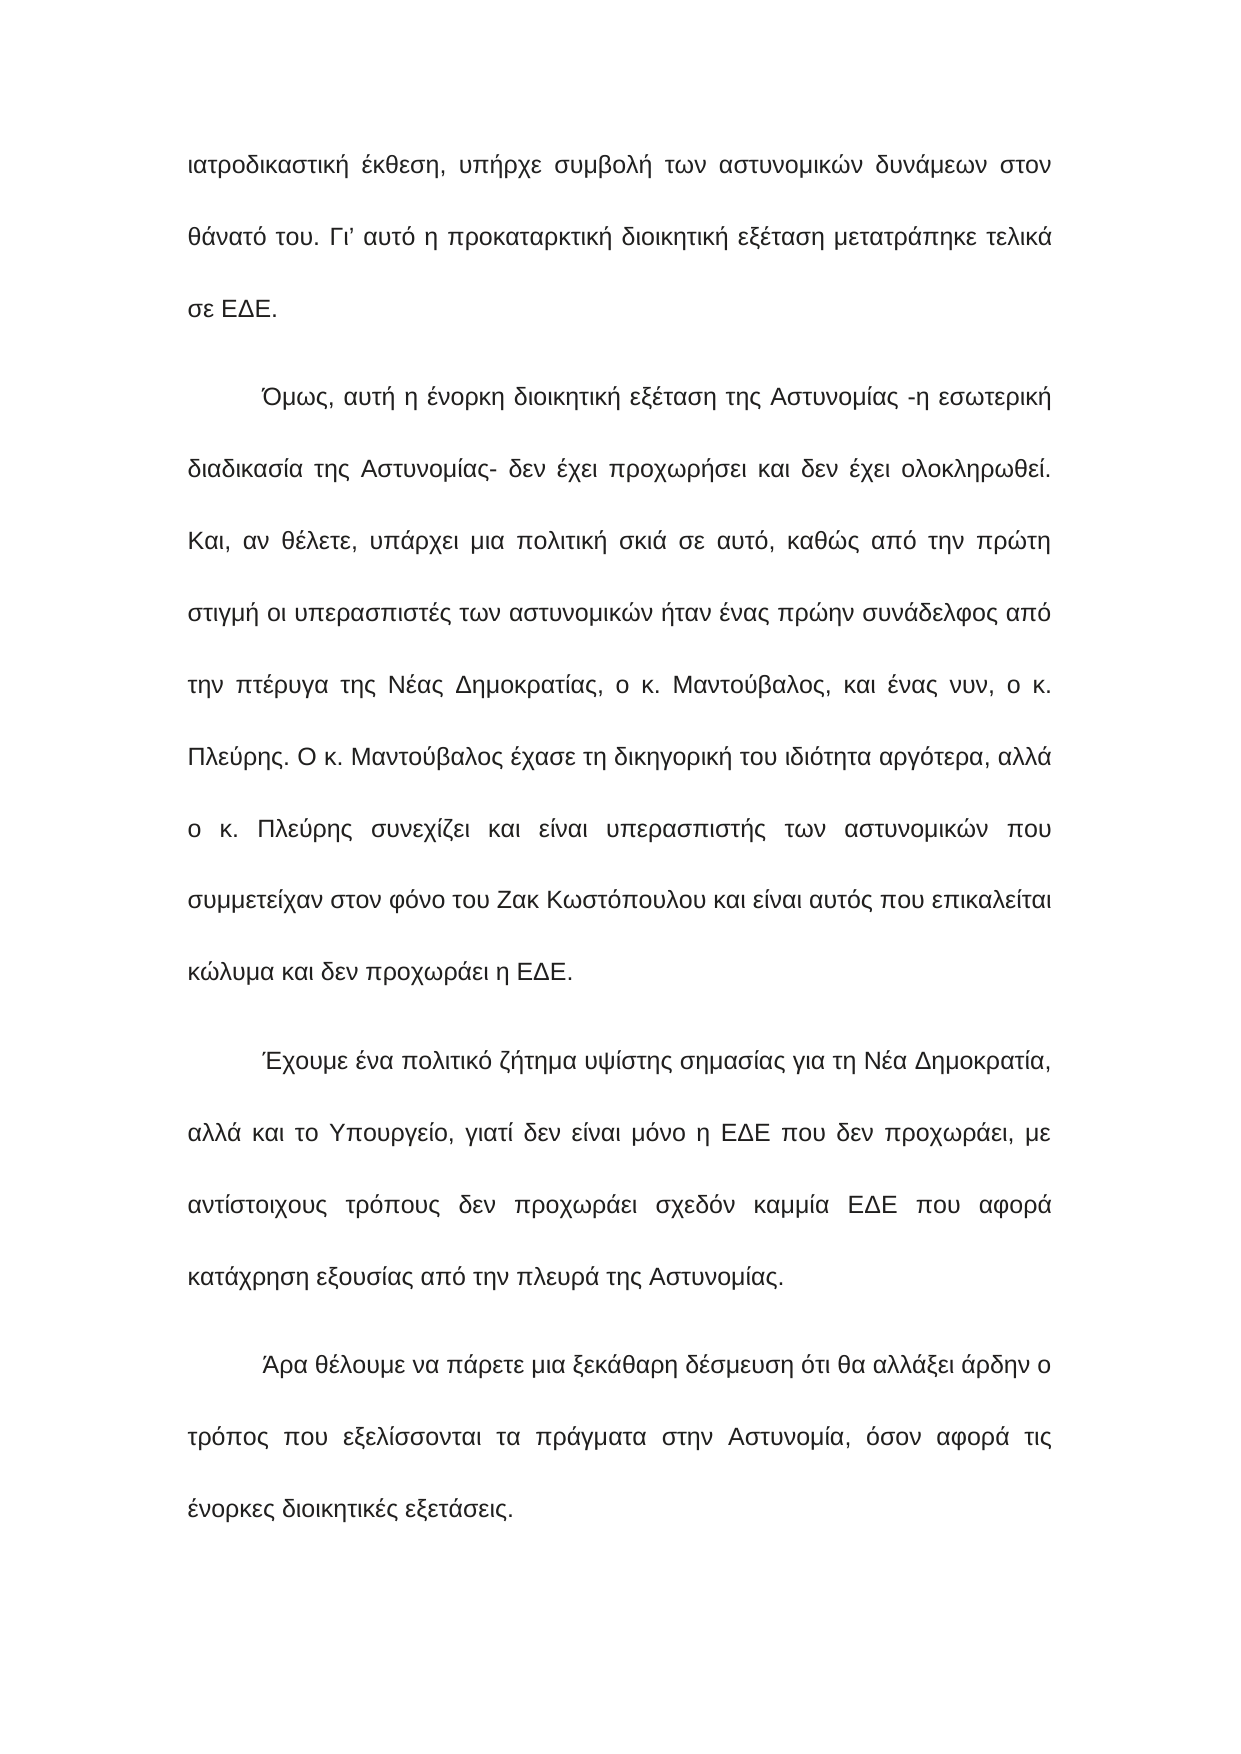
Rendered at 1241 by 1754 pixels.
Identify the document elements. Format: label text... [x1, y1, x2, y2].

text Άρα θέλουμε να πάρετε μια ξεκάθαρη δέσμευση ότι θα αλλάξει άρδην ο τρόπος που εξελίσσονται τα πράγματα στην Αστυνομία, όσον αφορά τις ένορκες διοικητικές εξετάσεις. [187, 1350, 1053, 1522]
text Έχουμε ένα πολιτικό ζήτημα υψίστης σημασίας για τη Νέα Δημοκρατία, αλλά και το Υπουργείο, γιατί δεν είναι μόνο η ΕΔΕ που δεν προχωράει, με αντίστοιχους τρόπους δεν προχωράει σχεδόν καμμία ΕΔΕ που αφορά κατάχρηση εξουσίας από την πλευρά της Αστυνομίας. [187, 1046, 1053, 1290]
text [187, 150, 1053, 322]
text Όμως, αυτή η ένορκη διοικητική εξέταση της Αστυνομίας -η εσωτερική διαδικασία της Αστυνομίας- δεν έχει προχωρήσει και δεν έχει ολοκληρωθεί. Και, αν θέλετε, υπάρχει μια πολιτική σκιά σε αυτό, καθώς από την πρώτη στιγμή οι υπερασπιστές των αστυνομικών ήταν ένας πρώην συνάδελφος από την πτέρυγα της Νέας Δημοκρατίας, ο κ. Μαντούβαλος, και ένας νυν, ο κ. Πλεύρης. Ο κ. Μαντούβαλος έχασε τη δικηγορική του ιδιότητα αργότερα, αλλά ο κ. Πλεύρης συνεχίζει και είναι υπερασπιστής των αστυνομικών που συμμετείχαν στον φόνο του Ζακ Κωστόπουλου και είναι αυτός που επικαλείται κώλυμα και δεν προχωράει η ΕΔΕ. [187, 382, 1053, 986]
